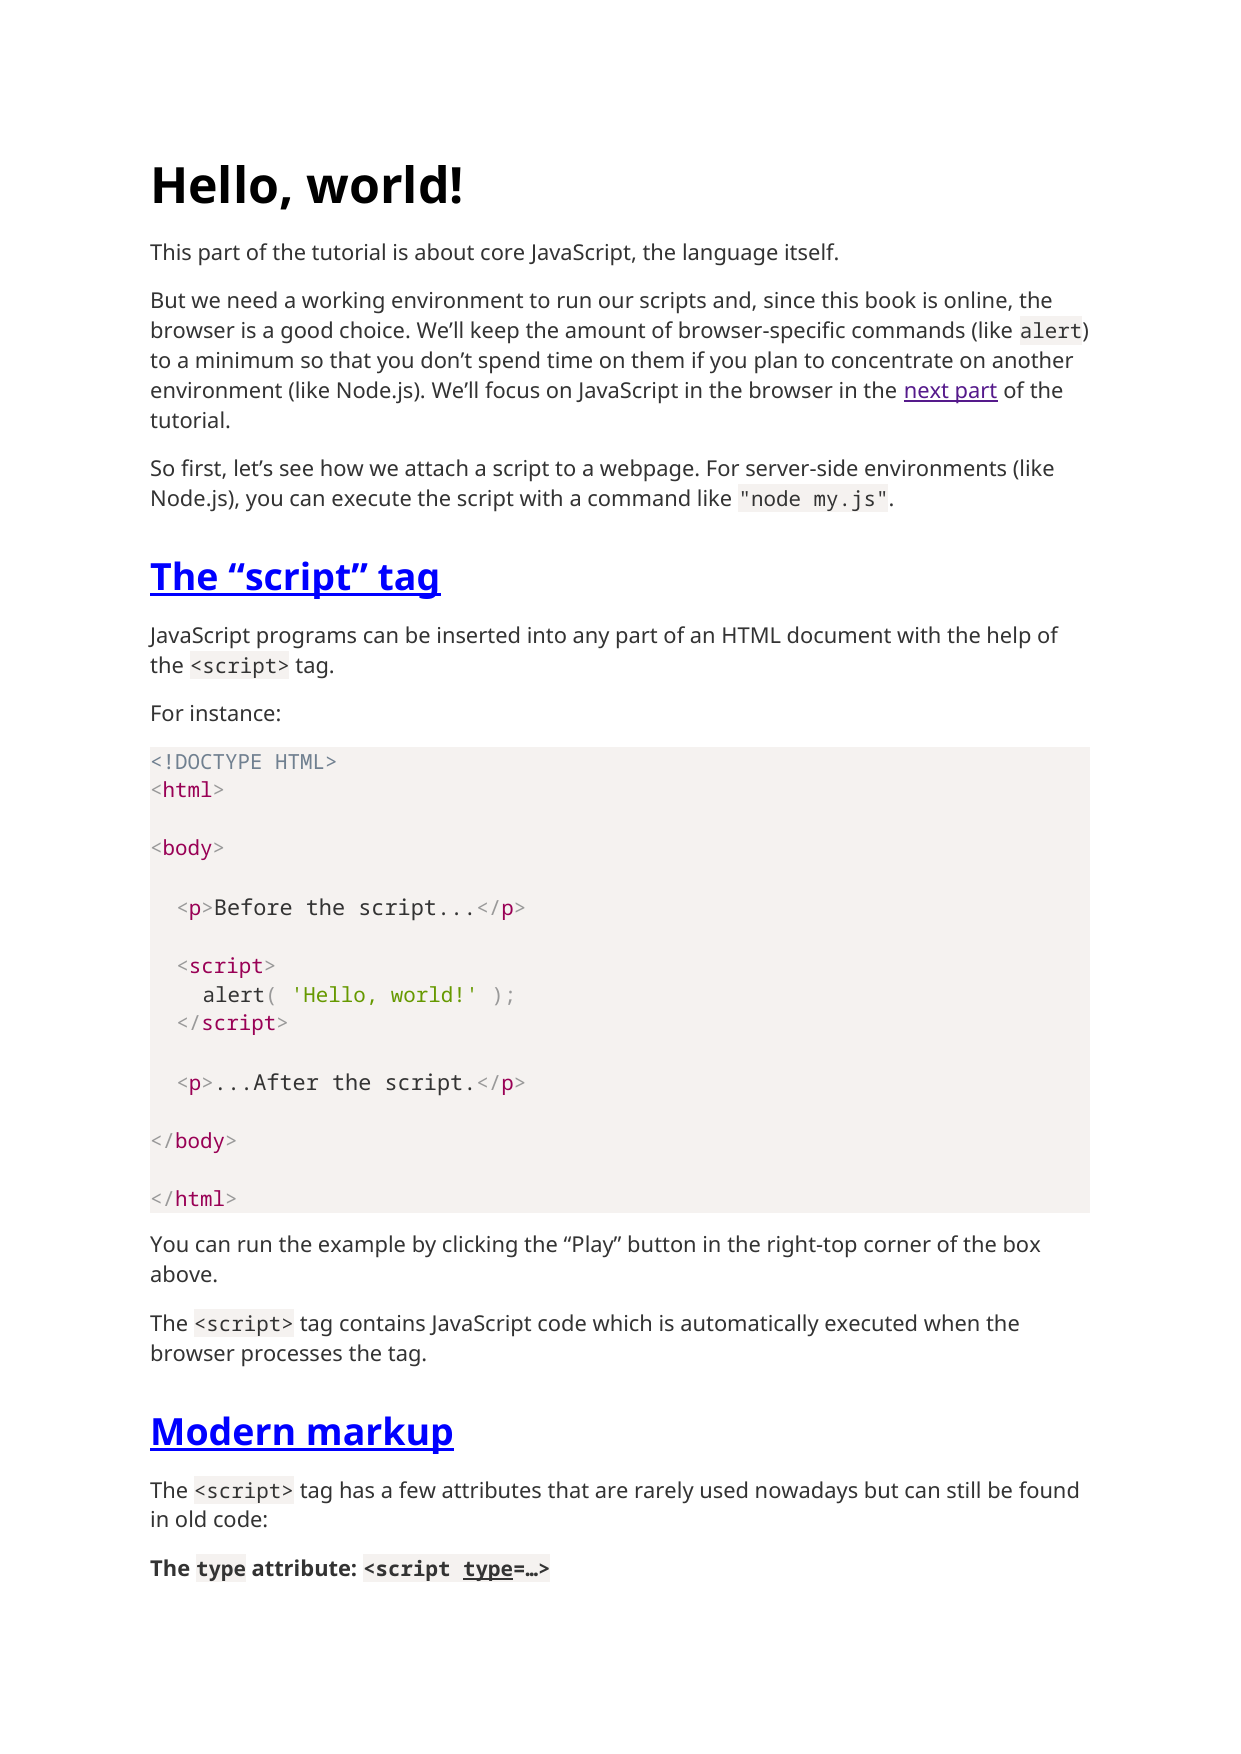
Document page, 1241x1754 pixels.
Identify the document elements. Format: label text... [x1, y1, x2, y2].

text So first, let’s see how we attach a script to a webpage. For server-side environments (like Node.js), you can execute the script with a command like "node my.js". [150, 453, 1090, 513]
text This part of the tutorial is about core JavaScript, the language itself. [150, 237, 1090, 267]
text For instance: [150, 698, 1090, 728]
text You can run the example by clicking the “Play” button in the right-top corner of the box above. [150, 1229, 1090, 1289]
text <p>...After the script.</p> [150, 1066, 1090, 1096]
text <!DOCTYPE HTML> [150, 747, 1090, 775]
text <html> [150, 775, 1090, 804]
text JavaScript programs can be inserted into any part of an HTML document with the help of the <script> tag. [150, 620, 1090, 679]
text But we need a working environment to run our scripts and, since this book is online, the browser is a good choice. We’ll keep the amount of browser-specific commands (like alert) to a minimum so that you don’t spend time on them if you plan to concentrate on another environment (like Node.js). We’ll focus on JavaScript in the browser in the next part of the tutorial. [150, 285, 1090, 434]
text Hello, world! [150, 150, 1090, 218]
text <body> [150, 833, 1090, 862]
text The “script” tag [150, 550, 1090, 601]
text <p>Before the script...</p> [150, 892, 1090, 922]
text Modern markup [150, 1405, 1090, 1456]
text The <script> tag has a few attributes that are rarely used nowadays but can still be found in old code: [150, 1474, 1090, 1534]
text The type attribute: <script type=…> [150, 1553, 1090, 1583]
text alert( 'Hello, world!' ); [150, 980, 1090, 1008]
text </html> [150, 1184, 1090, 1213]
text <script> [150, 951, 1090, 980]
text </script> [150, 1008, 1090, 1037]
text The <script> tag contains JavaScript code which is automatically executed when the browser processes the tag. [150, 1308, 1090, 1367]
text </body> [150, 1126, 1090, 1154]
